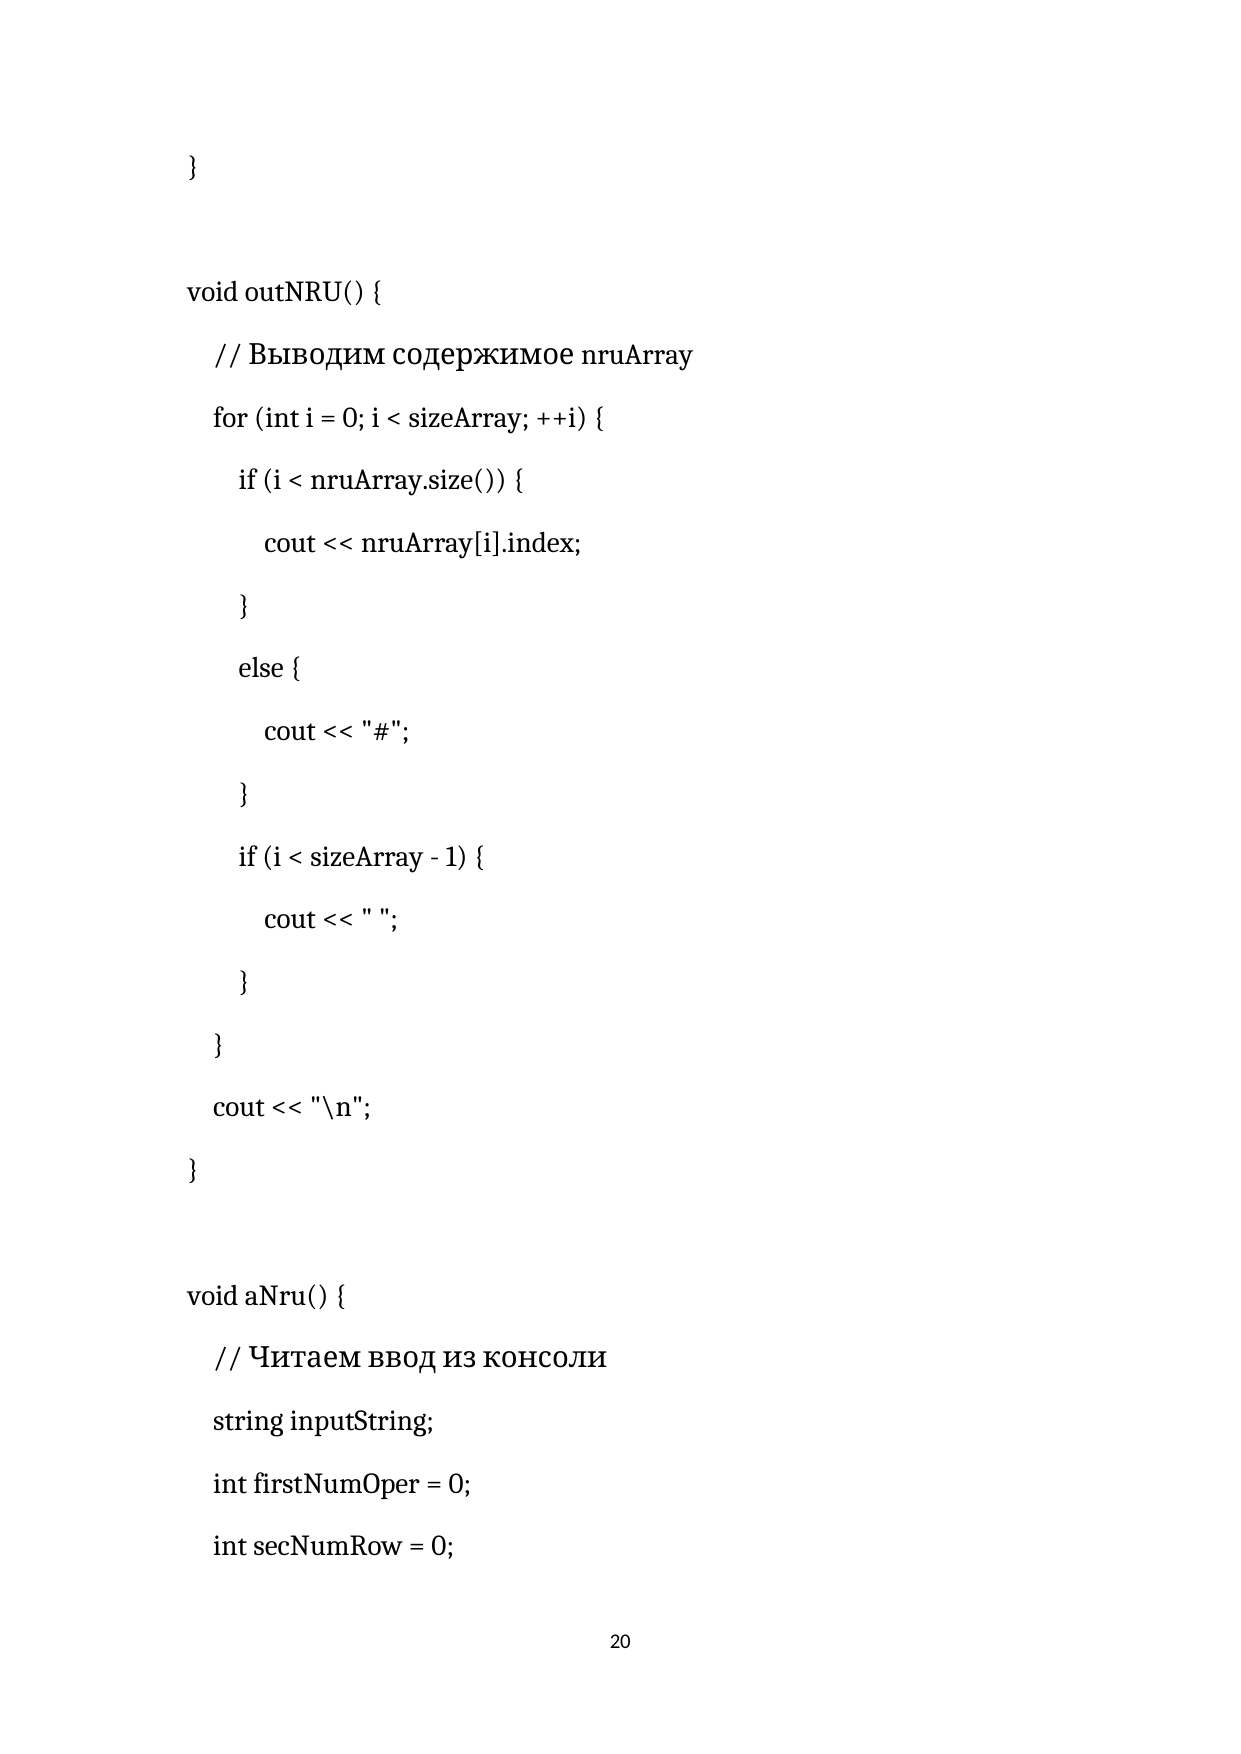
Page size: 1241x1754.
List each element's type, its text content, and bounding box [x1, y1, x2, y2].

list if (i < sizeArray - 1) { [187, 840, 1053, 873]
list void outNRU() { [187, 275, 1053, 309]
list void aNru() { [187, 1279, 1053, 1312]
list } [187, 1028, 1053, 1061]
list int firstNumOper = 0; [187, 1467, 1053, 1500]
list } [187, 589, 1053, 622]
list if (i < nruArray.size()) { [187, 463, 1053, 497]
list } [187, 965, 1053, 999]
list else { [187, 652, 1053, 685]
list cout << "\n"; [187, 1091, 1053, 1124]
list // Выводим содержимое nruArray [187, 338, 1053, 372]
list cout << "#"; [187, 714, 1053, 748]
list string inputString; [187, 1404, 1053, 1438]
list int secNumRow = 0; [187, 1529, 1053, 1563]
list } [187, 150, 1053, 183]
list } [187, 1153, 1053, 1187]
list cout << nruArray[i].index; [187, 526, 1053, 560]
list for (int i = 0; i < sizeArray; ++i) { [187, 401, 1053, 434]
list cout << " "; [187, 902, 1053, 936]
list } [187, 777, 1053, 811]
list // Читаем ввод из консоли [187, 1341, 1053, 1375]
